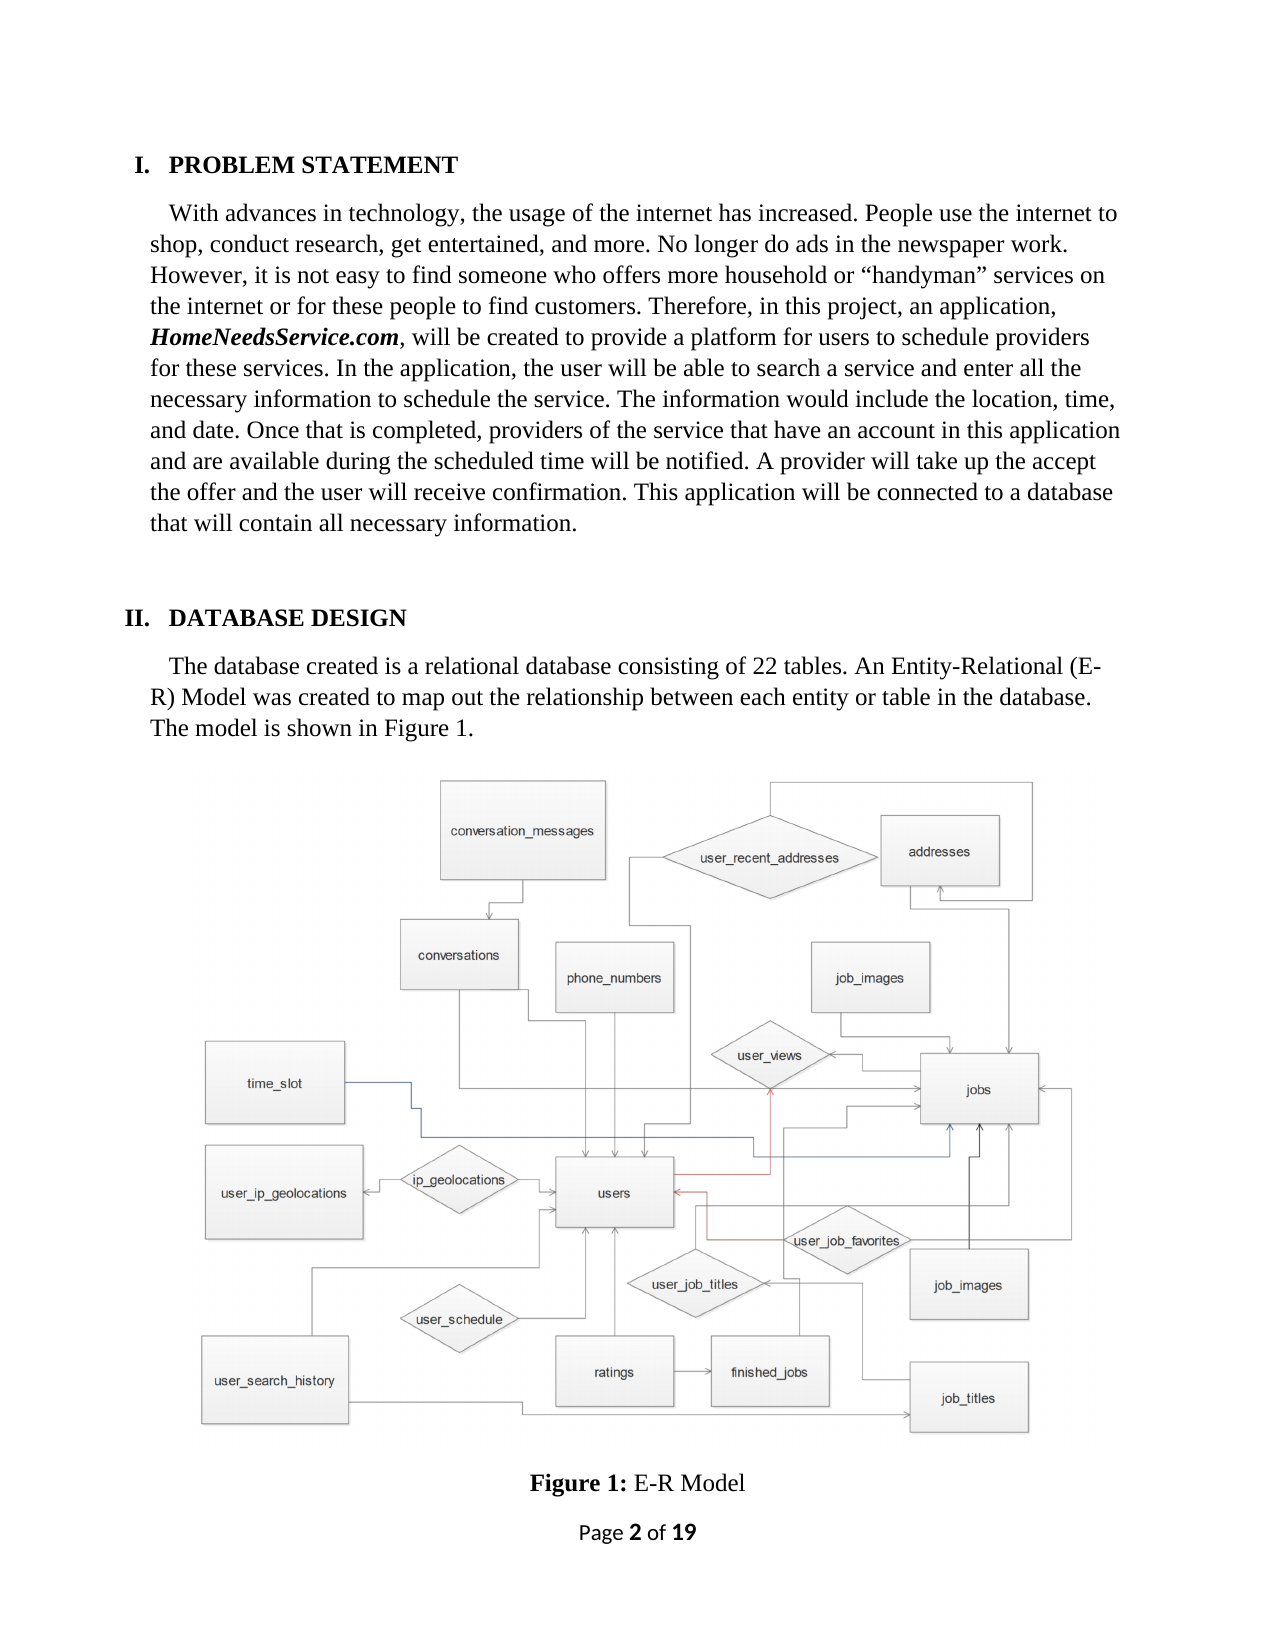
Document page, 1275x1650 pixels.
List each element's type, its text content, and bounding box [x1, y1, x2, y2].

text Figure 1: E-R Model [150, 1468, 1125, 1497]
text With advances in technology, the usage of the internet has increased. People use the internet to shop, conduct research, get entertained, and more. No longer do ads in the newspaper work. However, it is not easy to find someone who offers more household or “handyman” services on the internet or for these people to find customers. Therefore, in this project, an application, HomeNeedsService.com, will be created to provide a platform for users to schedule providers for these services. In the application, the user will be able to search a service and enter all the necessary information to schedule the service. The information would include the location, time, and date. Once that is completed, providers of the service that have an account in this application and are available during the scheduled time will be notified. A provider will take up the accept the offer and the user will receive confirmation. This application will be connected to a database that will contain all necessary information. [150, 198, 1125, 537]
list PROBLEM STATEMENT [150, 150, 1125, 179]
picture [176, 761, 1099, 1449]
list DATABASE DESIGN [150, 603, 1125, 632]
text The database created is a relational database consisting of 22 tables. An Entity-Relational (E-R) Model was created to map out the relationship between each entity or table in the database. The model is shown in Figure 1. [150, 651, 1125, 742]
